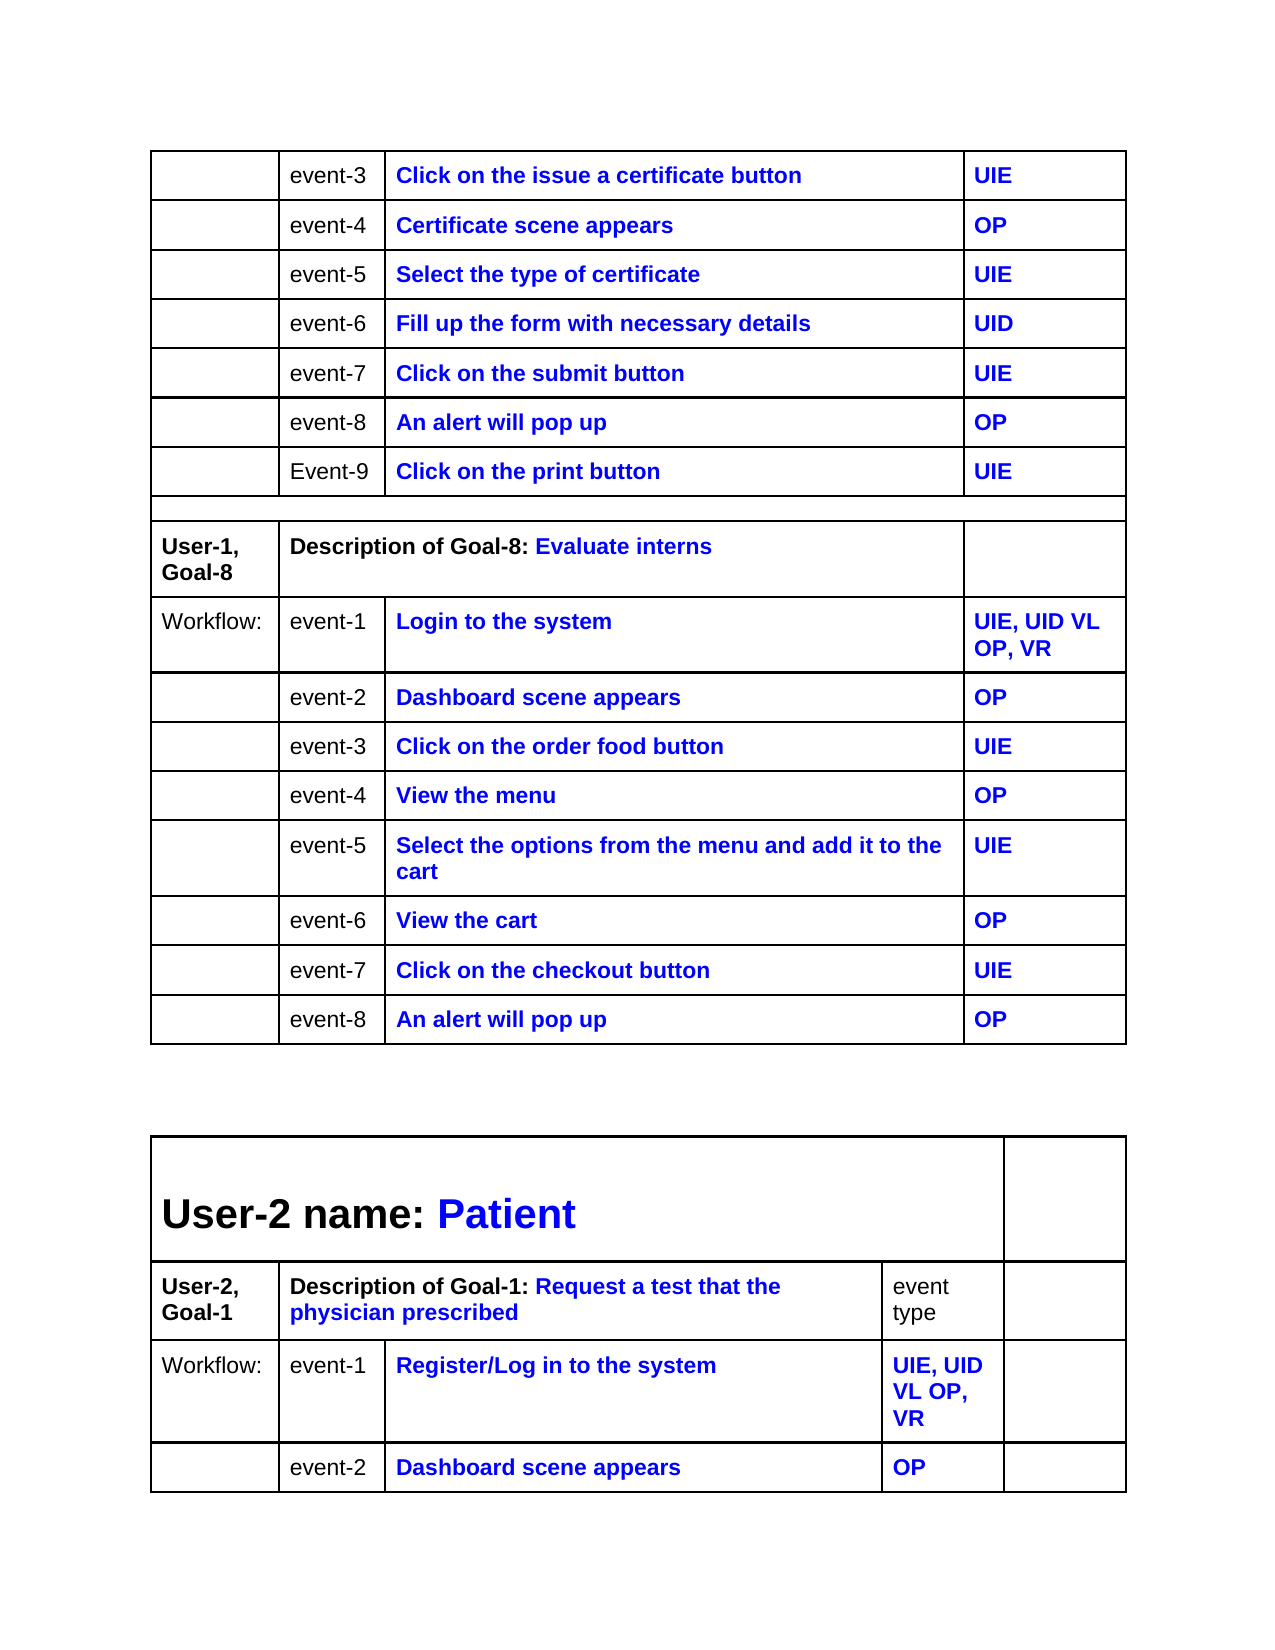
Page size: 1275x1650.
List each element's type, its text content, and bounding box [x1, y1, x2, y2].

table_cell [152, 152, 278, 199]
table_cell OP [965, 897, 1125, 944]
table_cell Select the type of certificate [386, 251, 963, 298]
table_cell An alert will pop up [386, 399, 963, 446]
table_cell [152, 349, 278, 396]
table_cell An alert will pop up [386, 996, 963, 1043]
table_cell event-6 [280, 897, 384, 944]
table_cell Click on the order food button [386, 723, 963, 770]
table_cell [152, 821, 278, 895]
table_cell UIE [965, 251, 1125, 298]
table_cell OP [965, 674, 1125, 721]
table_cell Click on the print button [386, 448, 963, 495]
table_cell [152, 448, 278, 495]
table_cell event-5 [280, 251, 384, 298]
table_cell OP [965, 201, 1125, 248]
table_cell [152, 674, 278, 721]
table_cell UIE, UID VL OP, VR [883, 1341, 1003, 1441]
table_cell Event-9 [280, 448, 384, 495]
table_cell Click on the checkout button [386, 946, 963, 993]
table_cell event-8 [280, 399, 384, 446]
table_cell [152, 399, 278, 446]
table_cell [152, 300, 278, 347]
table_cell UIE, UID VL OP, VR [965, 598, 1125, 671]
table_cell Certificate scene appears [386, 201, 963, 248]
table_cell Dashboard scene appears [386, 1444, 881, 1491]
table_header [1005, 1138, 1125, 1260]
table_cell [152, 497, 1125, 520]
table_cell Dashboard scene appears [386, 674, 963, 721]
table_cell UID [965, 300, 1125, 347]
table_cell [1005, 1263, 1125, 1339]
table_cell event-1 [280, 1341, 384, 1441]
table_cell UIE [965, 349, 1125, 396]
table_cell Workflow: [152, 598, 278, 671]
table_cell [1005, 1341, 1125, 1441]
table_cell Description of Goal-8: Evaluate interns [280, 522, 963, 596]
table_cell event-7 [280, 946, 384, 993]
table_cell [152, 946, 278, 993]
table_cell UIE [965, 152, 1125, 199]
table_cell event-4 [280, 201, 384, 248]
table_cell event-3 [280, 152, 384, 199]
table_cell OP [965, 772, 1125, 819]
table_cell event-8 [280, 996, 384, 1043]
table_cell Click on the submit button [386, 349, 963, 396]
table_cell View the cart [386, 897, 963, 944]
table_cell Login to the system [386, 598, 963, 671]
table_cell User-2, Goal-1 [152, 1263, 278, 1339]
table_cell event-2 [280, 674, 384, 721]
table_cell [152, 723, 278, 770]
table_cell [1005, 1444, 1125, 1491]
table_cell event-6 [280, 300, 384, 347]
table_cell event type [883, 1263, 1003, 1339]
table_cell View the menu [386, 772, 963, 819]
table_cell event-4 [280, 772, 384, 819]
table_cell UIE [965, 821, 1125, 895]
table_cell OP [965, 399, 1125, 446]
table_cell OP [883, 1444, 1003, 1491]
table_cell event-1 [280, 598, 384, 671]
table_cell OP [965, 996, 1125, 1043]
table_cell [152, 897, 278, 944]
table_cell UIE [965, 723, 1125, 770]
table_cell User-1, Goal-8 [152, 522, 278, 596]
table_cell Workflow: [152, 1341, 278, 1441]
table_cell event-2 [280, 1444, 384, 1491]
table_cell [152, 996, 278, 1043]
table_header User-2 name: Patient [152, 1138, 1003, 1260]
table_cell [152, 772, 278, 819]
table_cell [152, 1444, 278, 1491]
table_cell UIE [965, 946, 1125, 993]
table_cell Description of Goal-1: Request a test that the physician prescribed [280, 1263, 881, 1339]
table_cell Register/Log in to the system [386, 1341, 881, 1441]
table_cell event-7 [280, 349, 384, 396]
table_cell Click on the issue a certificate button [386, 152, 963, 199]
table_cell event-5 [280, 821, 384, 895]
table_cell [152, 251, 278, 298]
table_cell event-3 [280, 723, 384, 770]
table_cell Select the options from the menu and add it to the cart [386, 821, 963, 895]
table_cell UIE [965, 448, 1125, 495]
table_cell Fill up the form with necessary details [386, 300, 963, 347]
table_cell [152, 201, 278, 248]
table_cell [965, 522, 1125, 596]
